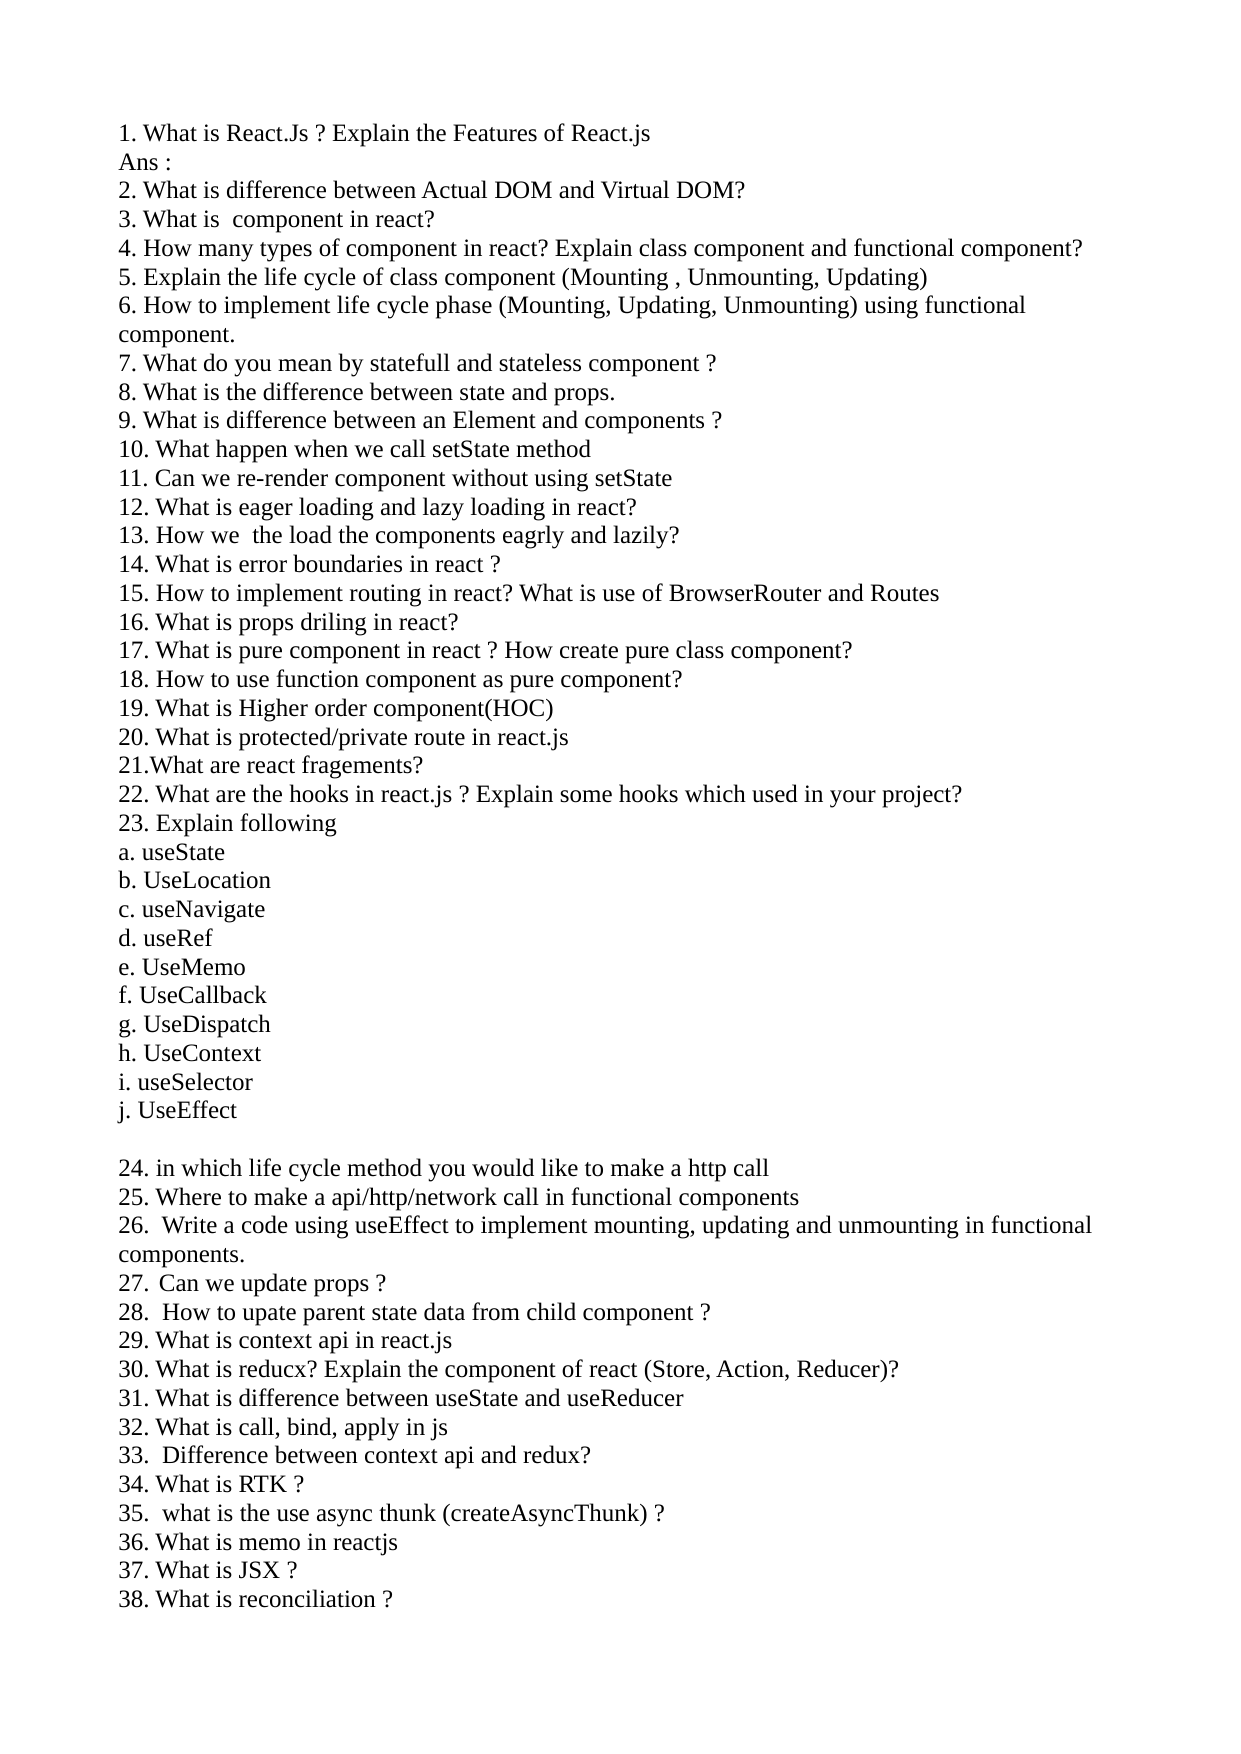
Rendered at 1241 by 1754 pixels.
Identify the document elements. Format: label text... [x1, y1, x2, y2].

text f. UseCallback [118, 981, 1122, 1009]
text 18. How to use function component as pure component? [118, 664, 1122, 693]
text d. useRef [118, 923, 1122, 952]
text 16. What is props driling in react? [118, 607, 1122, 636]
text 29. What is context api in react.js [118, 1326, 1122, 1354]
text 37. What is JSX ? [118, 1556, 1122, 1584]
text b. UseLocation [118, 866, 1122, 894]
text 11. Can we re-render component without using setState [118, 463, 1122, 492]
text 14. What is error boundaries in react ? [118, 549, 1122, 578]
text 26. Write a code using useEffect to implement mounting, updating and unmounting in functional components. [118, 1211, 1122, 1268]
text 6. How to implement life cycle phase (Mounting, Updating, Unmounting) using functional component. [118, 291, 1122, 348]
text 2. What is difference between Actual DOM and Virtual DOM? [118, 176, 1122, 204]
text Ans : [118, 147, 1122, 176]
text 4. How many types of component in react? Explain class component and functional component? [118, 233, 1122, 262]
text 38. What is reconciliation ? [118, 1584, 1122, 1613]
text e. UseMemo [118, 952, 1122, 981]
text 35. what is the use async thunk (createAsyncThunk) ? [118, 1498, 1122, 1527]
text 30. What is reducx? Explain the component of react (Store, Action, Reducer)? [118, 1354, 1122, 1383]
text 32. What is call, bind, apply in js [118, 1412, 1122, 1441]
text 36. What is memo in reactjs [118, 1527, 1122, 1556]
text 8. What is the difference between state and props. [118, 377, 1122, 406]
text 7. What do you mean by statefull and stateless component ? [118, 348, 1122, 377]
text 13. How we the load the components eagrly and lazily? [118, 521, 1122, 549]
text 28. How to upate parent state data from child component ? [118, 1297, 1122, 1326]
text 3. What is component in react? [118, 204, 1122, 233]
text j. UseEffect [118, 1096, 1122, 1124]
text g. UseDispatch [118, 1009, 1122, 1038]
text 23. Explain following [118, 808, 1122, 837]
text 31. What is difference between useState and useReducer [118, 1383, 1122, 1412]
text 24. in which life cycle method you would like to make a http call [118, 1153, 1122, 1182]
text 25. Where to make a api/http/network call in functional components [118, 1182, 1122, 1211]
text i. useSelector [118, 1067, 1122, 1096]
text 19. What is Higher order component(HOC) [118, 693, 1122, 722]
text a. useState [118, 837, 1122, 866]
text 5. Explain the life cycle of class component (Mounting , Unmounting, Updating) [118, 262, 1122, 291]
text 27. Can we update props ? [118, 1268, 1122, 1297]
text 17. What is pure component in react ? How create pure class component? [118, 636, 1122, 664]
text 22. What are the hooks in react.js ? Explain some hooks which used in your project? [118, 779, 1122, 808]
text 20. What is protected/private route in react.js [118, 722, 1122, 751]
text h. UseContext [118, 1038, 1122, 1067]
text 1. What is React.Js ? Explain the Features of React.js [118, 118, 1122, 147]
text 21.What are react fragements? [118, 751, 1122, 779]
text 10. What happen when we call setState method [118, 434, 1122, 463]
text 9. What is difference between an Element and components ? [118, 406, 1122, 434]
text 15. How to implement routing in react? What is use of BrowserRouter and Routes [118, 578, 1122, 607]
text 12. What is eager loading and lazy loading in react? [118, 492, 1122, 521]
text 33. Difference between context api and redux? [118, 1441, 1122, 1469]
text c. useNavigate [118, 894, 1122, 923]
text 34. What is RTK ? [118, 1469, 1122, 1498]
